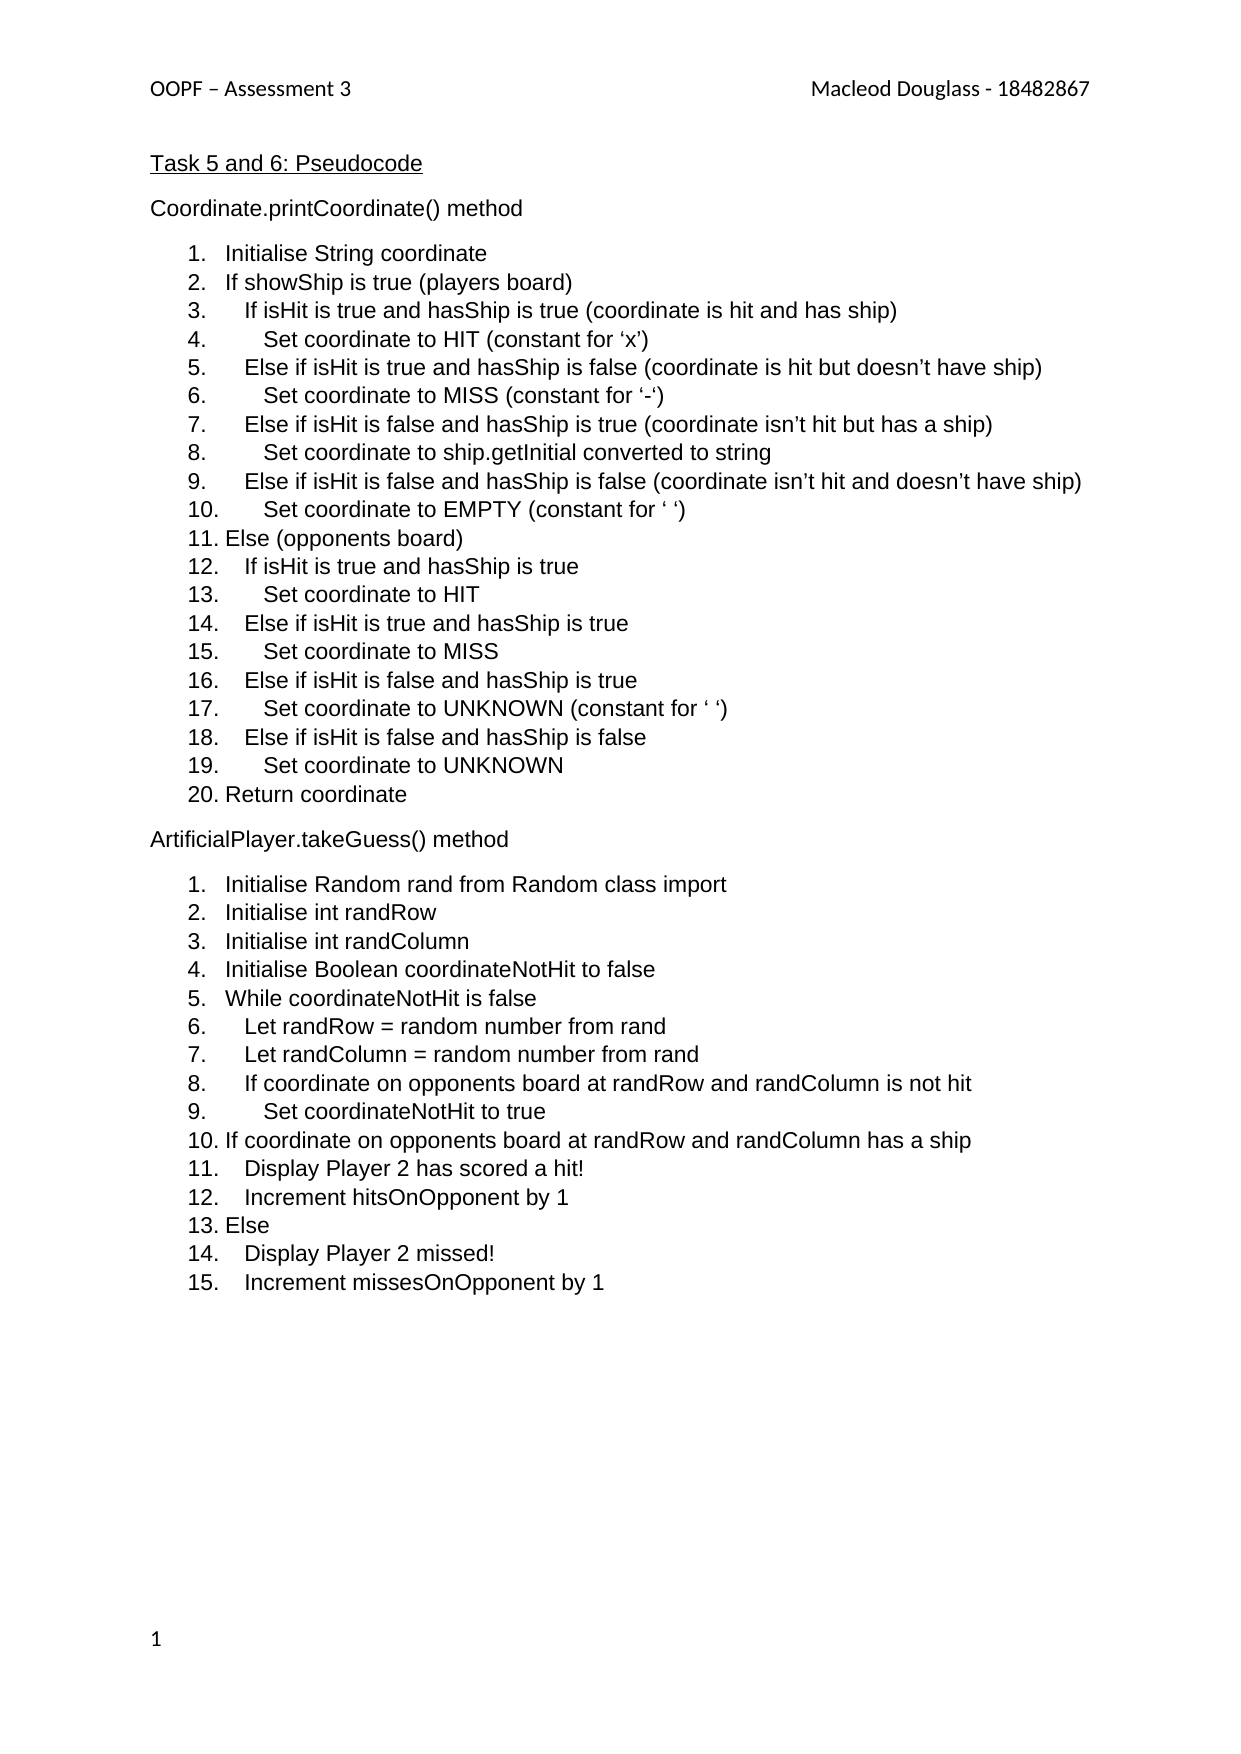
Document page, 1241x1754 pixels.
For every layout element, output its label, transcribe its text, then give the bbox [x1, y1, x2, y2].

list Increment missesOnOpponent by 1 [187, 1269, 1090, 1295]
list Display Player 2 has scored a hit! [187, 1155, 1090, 1181]
list If isHit is true and hasShip is true [187, 553, 1090, 579]
list Set coordinate to MISS [187, 638, 1090, 665]
list Set coordinate to UNKNOWN [187, 752, 1090, 778]
list Set coordinate to HIT [187, 581, 1090, 608]
list While coordinateNotHit is false [187, 984, 1090, 1011]
list Else [187, 1212, 1090, 1238]
list Let randColumn = random number from rand [187, 1041, 1090, 1068]
text Task 5 and 6: Pseudocode [150, 150, 1090, 176]
list Else if isHit is false and hasShip is false [187, 724, 1090, 750]
list Set coordinate to MISS (constant for ‘-‘) [187, 382, 1090, 409]
list Set coordinate to HIT (constant for ‘x’) [187, 326, 1090, 352]
list If coordinate on opponents board at randRow and randColumn has a ship [187, 1127, 1090, 1153]
list Initialise Boolean coordinateNotHit to false [187, 956, 1090, 982]
list Set coordinateNotHit to true [187, 1098, 1090, 1124]
list Initialise int randColumn [187, 928, 1090, 954]
list Else if isHit is false and hasShip is true (coordinate isn’t hit but has a ship) [187, 411, 1090, 437]
text Coordinate.printCoordinate() method [150, 195, 1090, 221]
list Else if isHit is true and hasShip is false (coordinate is hit but doesn’t have ship) [187, 354, 1090, 380]
list Initialise int randRow [187, 899, 1090, 926]
list If coordinate on opponents board at randRow and randColumn is not hit [187, 1070, 1090, 1096]
list Initialise String coordinate [187, 240, 1090, 267]
list Let randRow = random number from rand [187, 1013, 1090, 1039]
list Initialise Random rand from Random class import [187, 871, 1090, 897]
list Set coordinate to ship.getInitial converted to string [187, 439, 1090, 466]
list Else if isHit is false and hasShip is false (coordinate isn’t hit and doesn’t have ship) [187, 468, 1090, 494]
list Increment hitsOnOpponent by 1 [187, 1183, 1090, 1210]
list Else if isHit is true and hasShip is true [187, 610, 1090, 636]
list If isHit is true and hasShip is true (coordinate is hit and has ship) [187, 297, 1090, 323]
list If showShip is true (players board) [187, 269, 1090, 295]
list Display Player 2 missed! [187, 1240, 1090, 1267]
list Set coordinate to EMPTY (constant for ‘ ‘) [187, 496, 1090, 522]
list Else (opponents board) [187, 524, 1090, 551]
text ArtificialPlayer.takeGuess() method [150, 826, 1090, 852]
list Set coordinate to UNKNOWN (constant for ‘ ‘) [187, 695, 1090, 722]
list Else if isHit is false and hasShip is true [187, 667, 1090, 693]
list Return coordinate [187, 781, 1090, 807]
